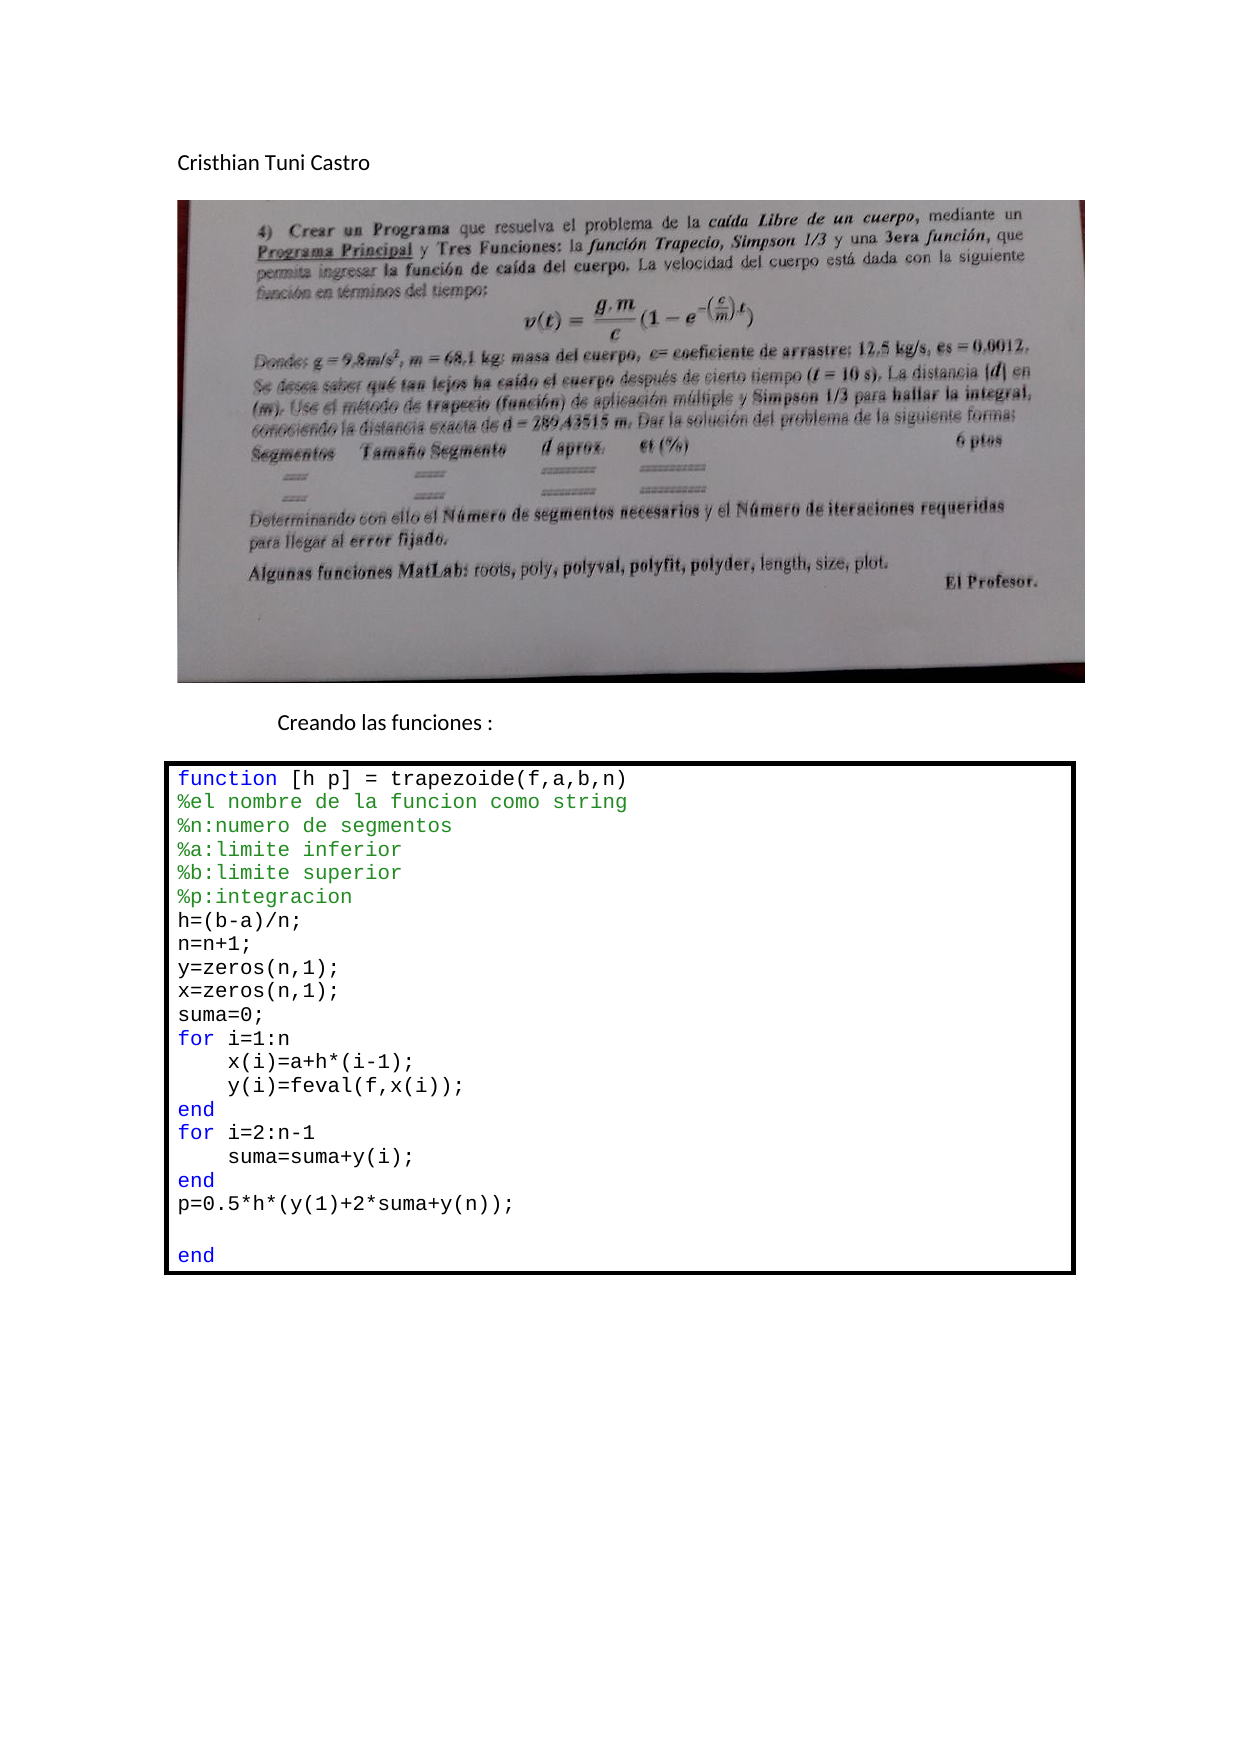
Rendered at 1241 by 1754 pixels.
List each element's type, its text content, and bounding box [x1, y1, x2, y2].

text Cristhian Tuni Castro [177, 148, 1063, 176]
text x(i)=a+h*(i-1); [177, 1051, 1063, 1075]
text end [177, 1099, 1063, 1122]
picture [177, 200, 1085, 683]
text function [h p] = trapezoide(f,a,b,n) [169, 766, 1071, 791]
text suma=suma+y(i); [177, 1146, 1063, 1170]
text y(i)=feval(f,x(i)); [177, 1075, 1063, 1099]
text for i=2:n-1 [177, 1122, 1063, 1146]
text end [177, 1170, 1063, 1193]
text Creando las funciones : [177, 708, 1063, 736]
text %a:limite inferior [177, 839, 1063, 862]
text p=0.5*h*(y(1)+2*suma+y(n)); [177, 1193, 1063, 1217]
text %el nombre de la funcion como string [177, 791, 1063, 815]
text end [169, 1238, 1071, 1271]
text h=(b-a)/n; [177, 909, 1063, 933]
text suma=0; [177, 1004, 1063, 1028]
text for i=1:n [177, 1028, 1063, 1051]
text %p:integracion [177, 886, 1063, 909]
text %n:numero de segmentos [177, 815, 1063, 839]
text n=n+1; [177, 933, 1063, 957]
text x=zeros(n,1); [177, 981, 1063, 1004]
text %b:limite superior [177, 862, 1063, 886]
text y=zeros(n,1); [177, 957, 1063, 981]
